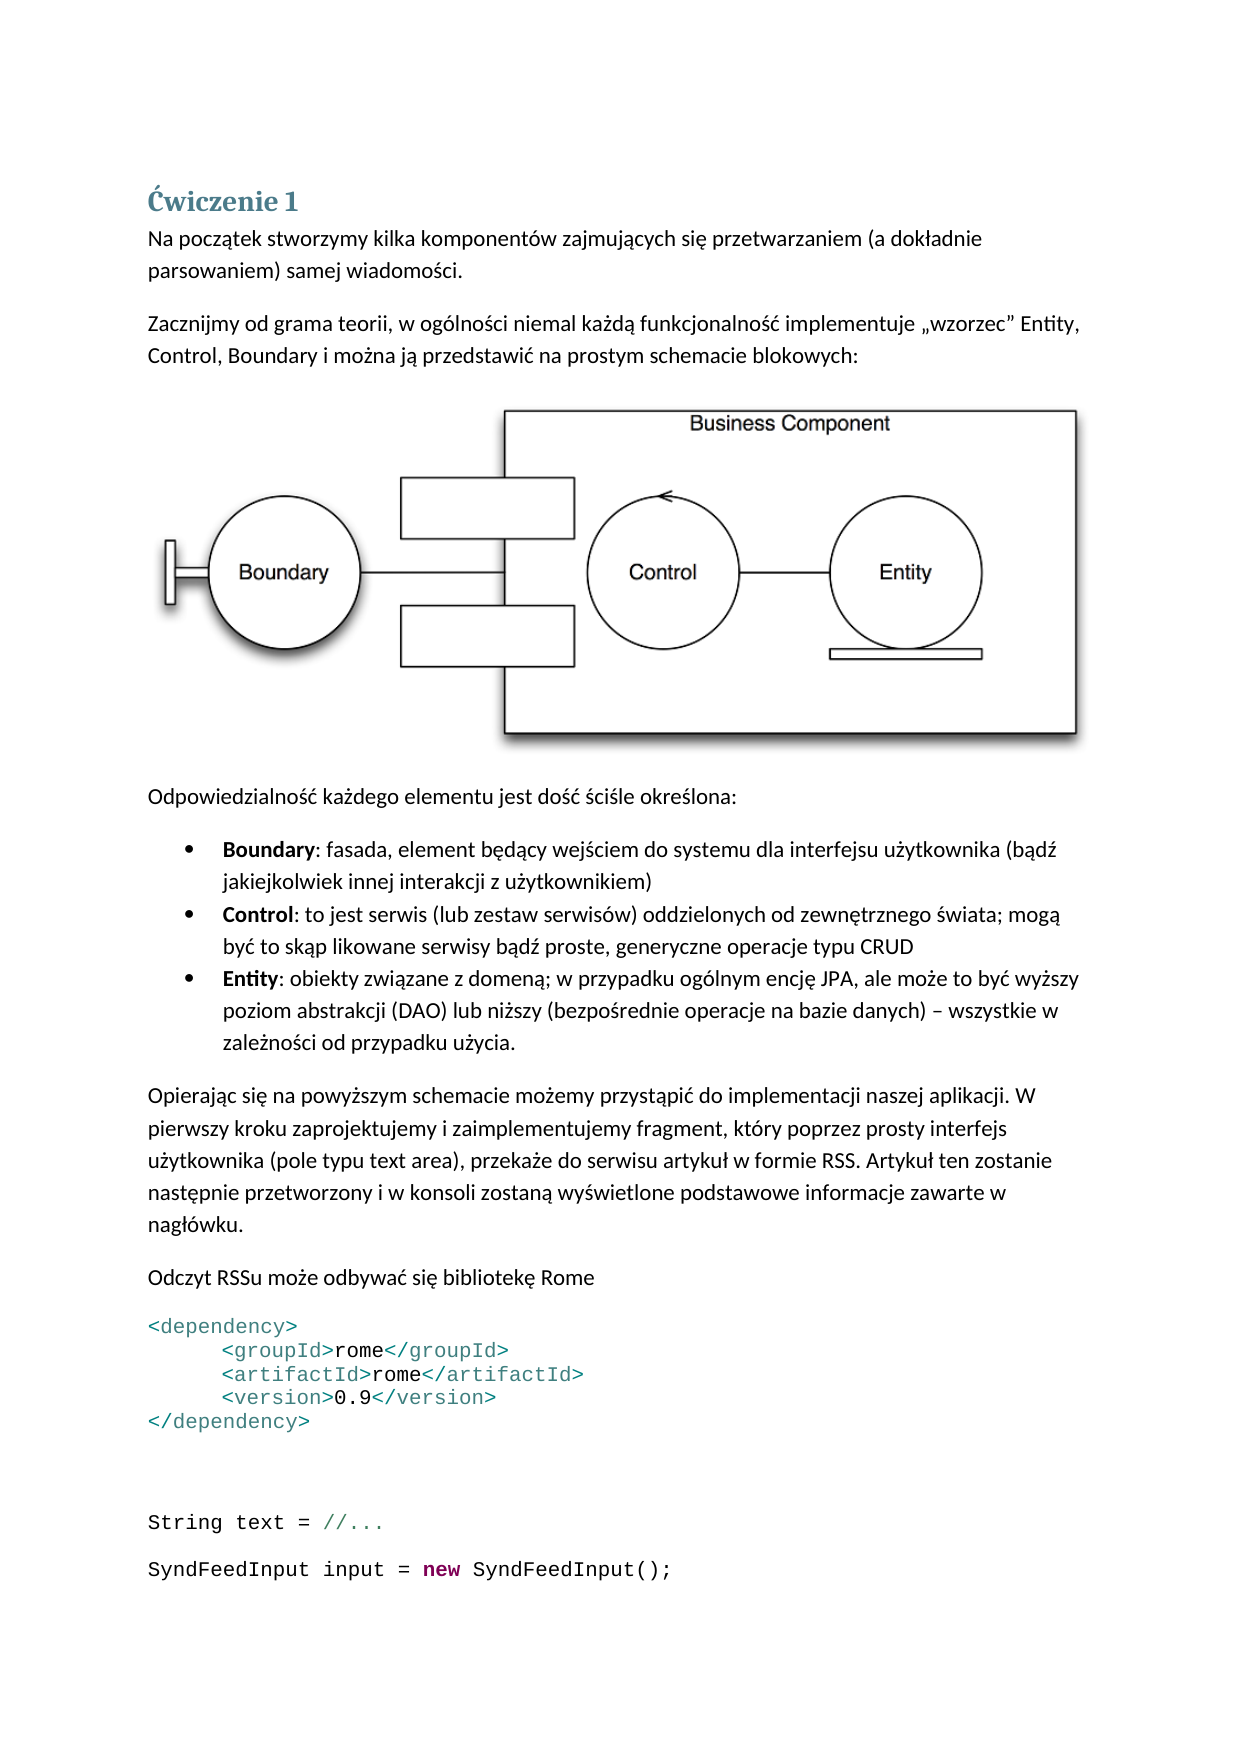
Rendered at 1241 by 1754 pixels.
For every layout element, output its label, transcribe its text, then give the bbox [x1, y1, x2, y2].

subtitle Ćwiczenie 1 [148, 185, 1093, 219]
text <groupId>rome</groupId> [148, 1340, 1093, 1363]
text String text = //... [148, 1512, 1093, 1536]
text Na początek stworzymy kilka komponentów zajmujących się przetwarzaniem (a dokładnie parsowaniem) samej wiadomości. [148, 224, 1093, 284]
picture [147, 394, 1093, 758]
text <artifactId>rome</artifactId> [148, 1363, 1093, 1387]
text </dependency> [148, 1411, 1093, 1434]
list Control: to jest serwis (lub zestaw serwisów) oddzielonych od zewnętrznego świata; mogą być to skąp likowane serwisy bądź proste, generyczne operacje typu CRUD [185, 900, 1093, 960]
text Odpowiedzialność każdego elementu jest dość ściśle określona: [148, 782, 1093, 810]
text SyndFeedInput input = new SyndFeedInput(); [148, 1559, 1093, 1583]
text Opierając się na powyższym schemacie możemy przystąpić do implementacji naszej aplikacji. W pierwszy kroku zaprojektujemy i zaimplementujemy fragment, który poprzez prosty interfejs użytkownika (pole typu text area), przekaże do serwisu artykuł w formie RSS. Artykuł ten zostanie następnie przetworzony i w konsoli zostaną wyświetlone podstawowe informacje zawarte w nagłówku. [148, 1081, 1093, 1238]
text Odczyt RSSu może odbywać się bibliotekę Rome [148, 1263, 1093, 1291]
list Boundary: fasada, element będący wejściem do systemu dla interfejsu użytkownika (bądź jakiejkolwiek innej interakcji z użytkownikiem) [185, 835, 1093, 896]
text Zacznijmy od grama teorii, w ogólności niemal każdą funkcjonalność implementuje „wzorzec” Entity, Control, Boundary i można ją przedstawić na prostym schemacie blokowych: [148, 309, 1093, 369]
text <dependency> [148, 1316, 1093, 1340]
text <version>0.9</version> [148, 1387, 1093, 1411]
list Entity: obiekty związane z domeną; w przypadku ogólnym encję JPA, ale może to być wyższy poziom abstrakcji (DAO) lub niższy (bezpośrednie operacje na bazie danych) – wszystkie w zależności od przypadku użycia. [185, 964, 1093, 1056]
